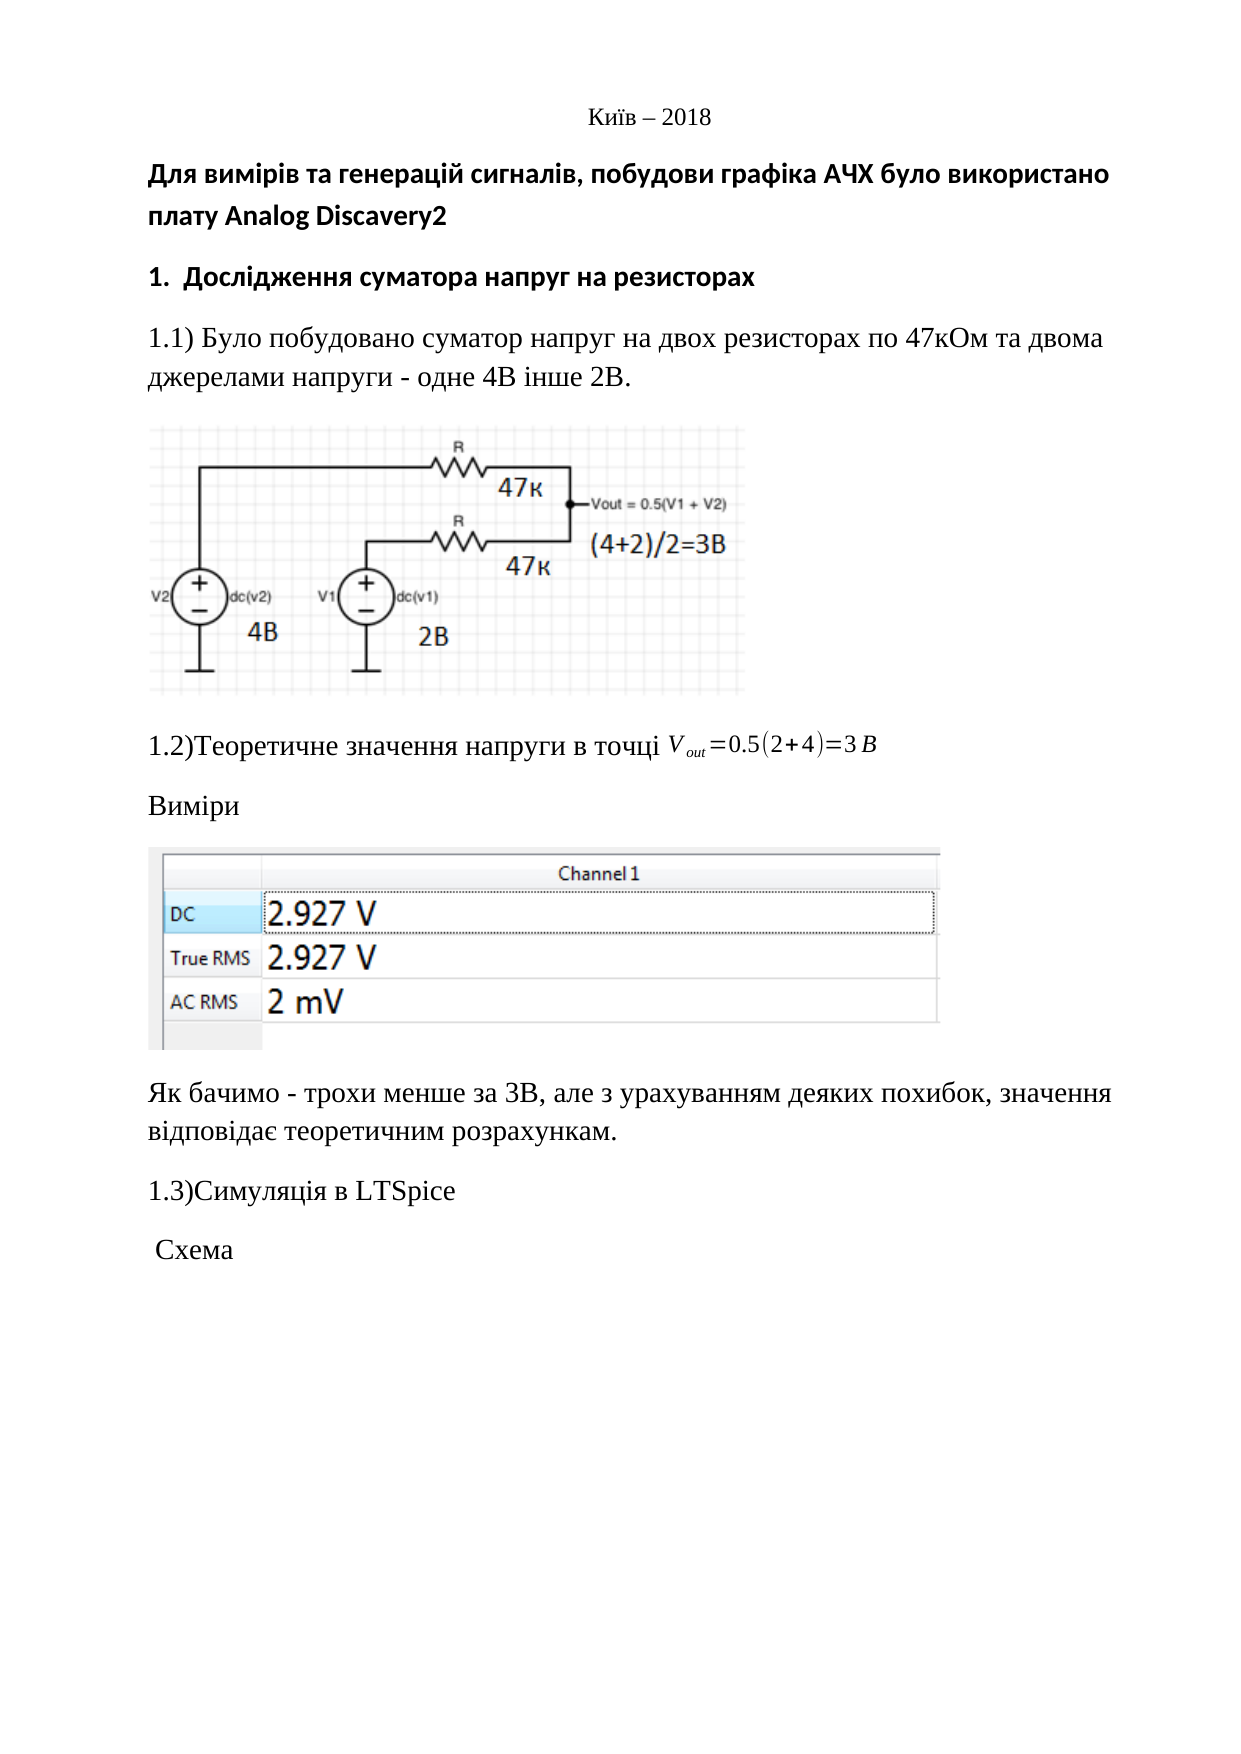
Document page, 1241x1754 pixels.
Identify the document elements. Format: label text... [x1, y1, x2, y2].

text Київ – 2018 [148, 102, 1152, 131]
text 1. Дослідження суматора напруг на резисторах [148, 258, 1152, 294]
text 1.2)Теоретичне значення напруги в точці [148, 728, 1152, 762]
picture [147, 418, 753, 704]
text 1.3)Симуляція в LTSpice [148, 1173, 1152, 1206]
picture [147, 847, 941, 1050]
text Виміри [148, 788, 1152, 821]
text Схема [148, 1232, 1152, 1266]
text 1.1) Було побудовано суматор напруг на двох резисторах по 47кОм та двома джерелами напруги - одне 4В інше 2В. [148, 320, 1152, 392]
text Для вимірів та генерацій сигналів, побудови графіка АЧХ було використано плату Analog Discavery2 [148, 156, 1152, 232]
text Як бачимо - трохи менше за 3В, але з урахуванням деяких похибок, значення відповідає теоретичним розрахункам. [148, 1075, 1152, 1147]
